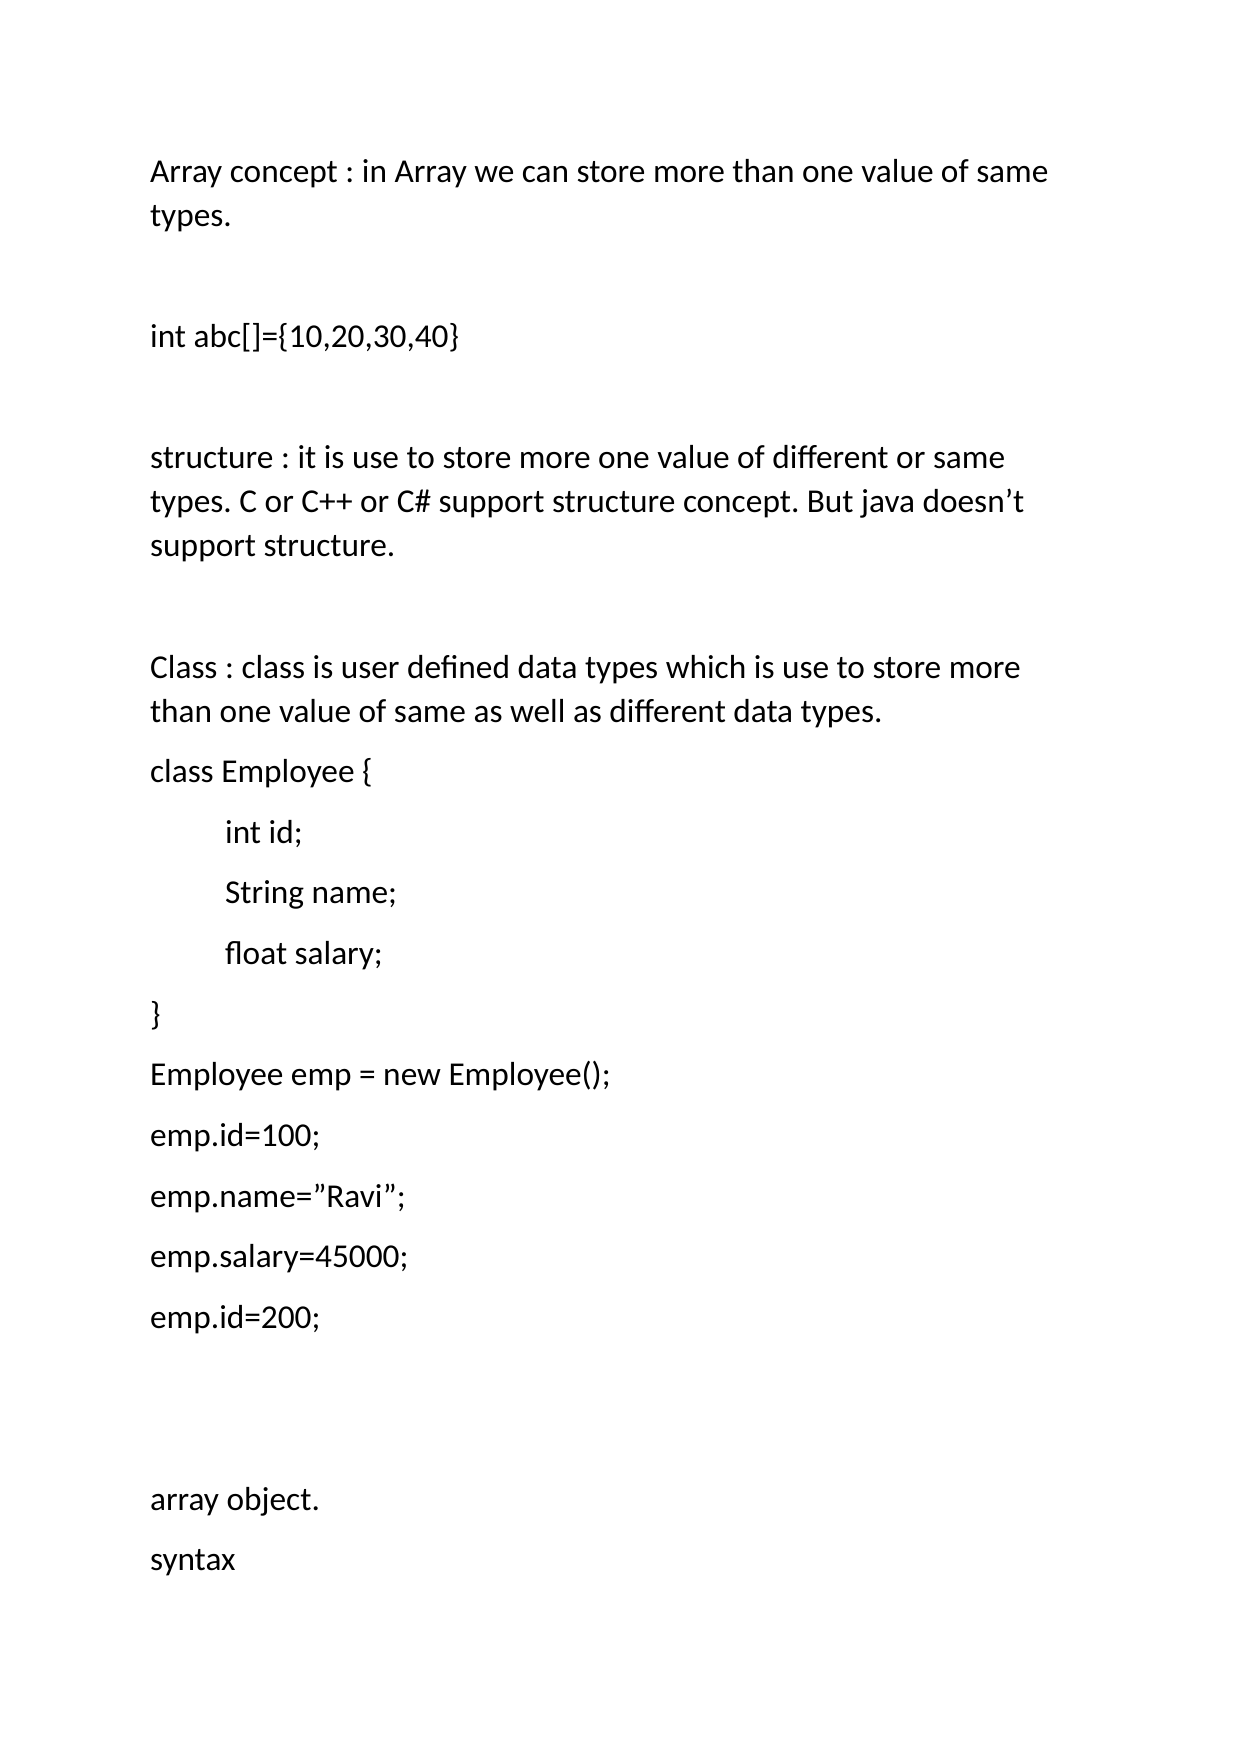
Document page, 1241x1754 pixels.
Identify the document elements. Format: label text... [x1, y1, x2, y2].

text float salary; [150, 932, 1090, 973]
text int id; [150, 811, 1090, 852]
text String name; [150, 871, 1090, 912]
text class Employee { [150, 750, 1090, 791]
text int abc[]={10,20,30,40} [150, 315, 1090, 356]
text } [150, 993, 1090, 1033]
text emp.id=100; [150, 1114, 1090, 1155]
text emp.id=200; [150, 1296, 1090, 1337]
text structure : it is use to store more one value of different or same types. C or C++ or C# support structure concept. But java doesn’t support structure. [150, 436, 1090, 565]
text Class : class is user defined data types which is use to store more than one value of same as well as different data types. [150, 646, 1090, 730]
text array object. [150, 1478, 1090, 1518]
text Employee emp = new Employee(); [150, 1053, 1090, 1094]
text syntax [150, 1538, 1090, 1579]
text Array concept : in Array we can store more than one value of same types. [150, 150, 1090, 235]
text emp.name=”Ravi”; [150, 1174, 1090, 1215]
text emp.salary=45000; [150, 1235, 1090, 1276]
